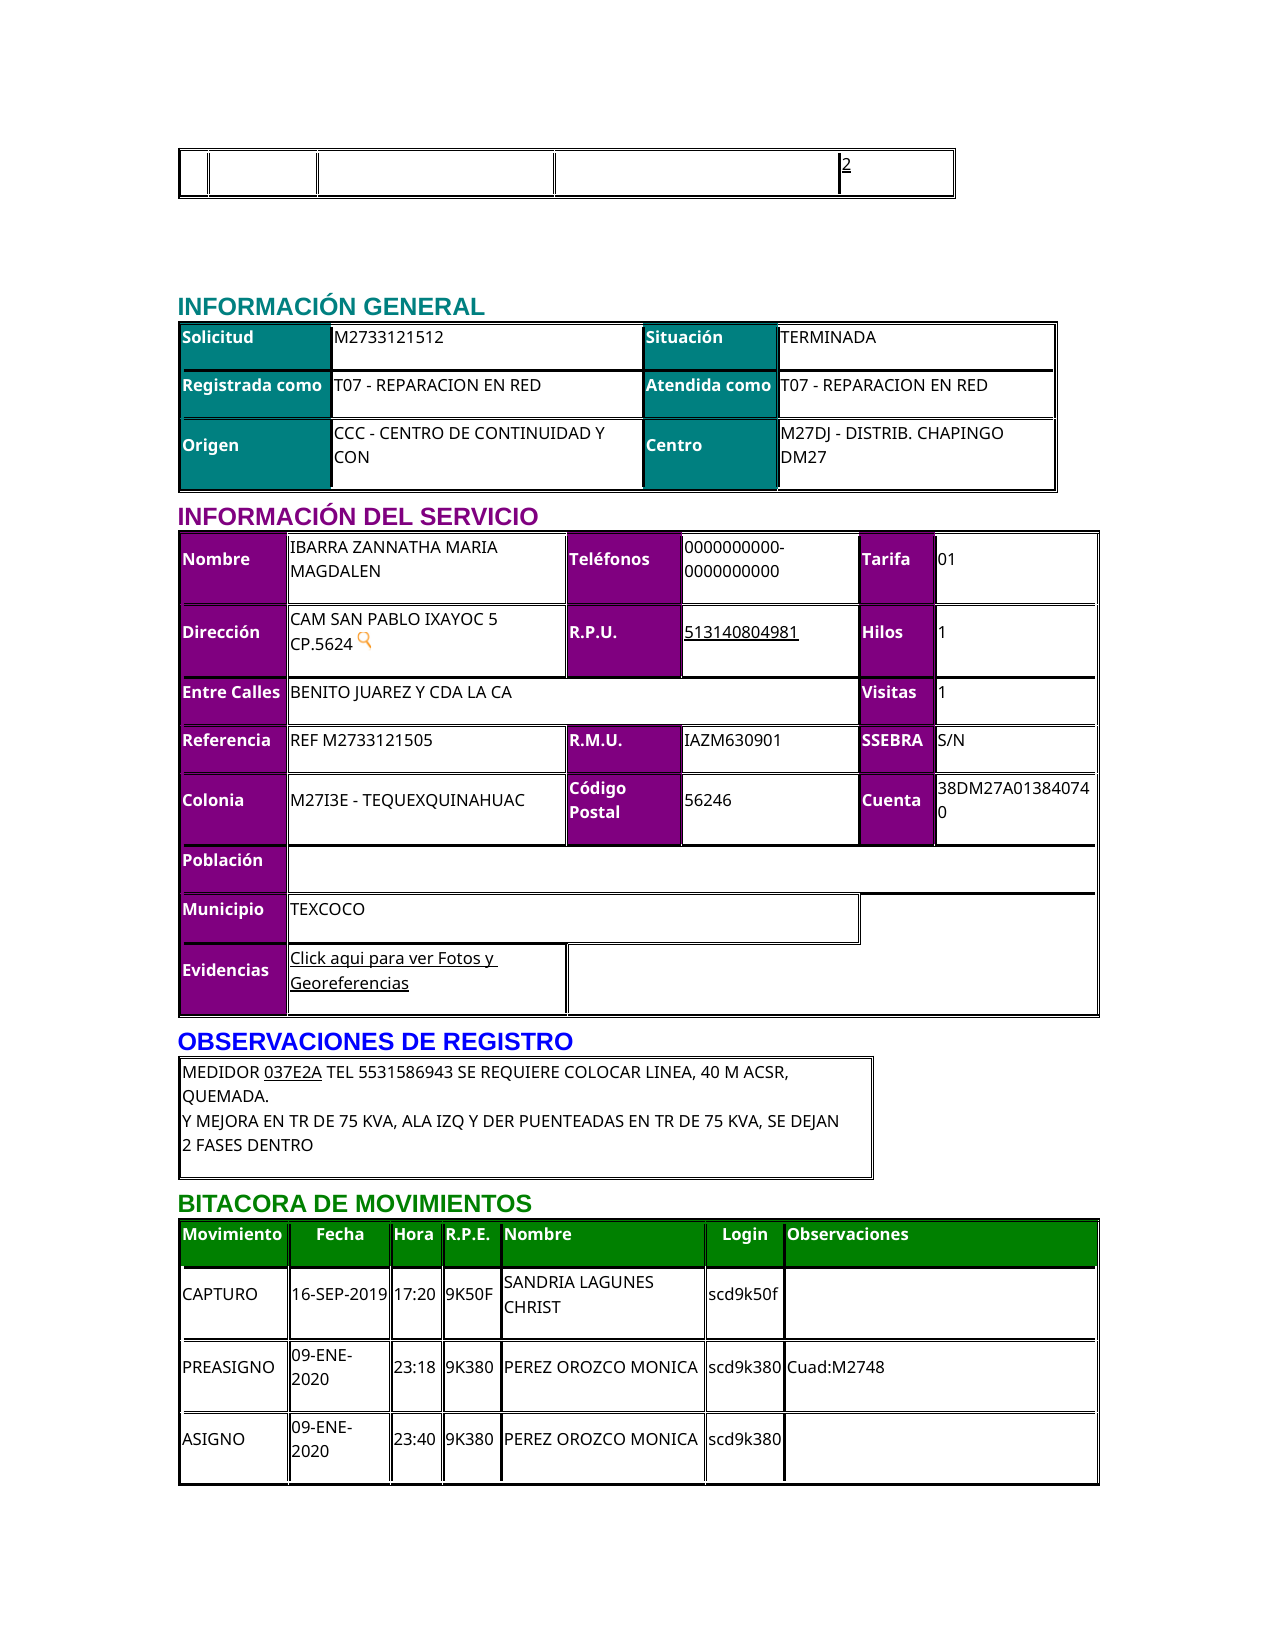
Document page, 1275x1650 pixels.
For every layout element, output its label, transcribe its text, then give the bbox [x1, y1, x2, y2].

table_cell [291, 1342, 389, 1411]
subtitle INFORMACIÓN GENERAL [177, 292, 1098, 321]
picture [357, 632, 372, 651]
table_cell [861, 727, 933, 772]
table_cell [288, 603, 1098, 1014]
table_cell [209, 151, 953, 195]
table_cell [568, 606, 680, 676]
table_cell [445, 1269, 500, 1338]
subtitle BITACORA DE MOVIMIENTOS [177, 1189, 1098, 1218]
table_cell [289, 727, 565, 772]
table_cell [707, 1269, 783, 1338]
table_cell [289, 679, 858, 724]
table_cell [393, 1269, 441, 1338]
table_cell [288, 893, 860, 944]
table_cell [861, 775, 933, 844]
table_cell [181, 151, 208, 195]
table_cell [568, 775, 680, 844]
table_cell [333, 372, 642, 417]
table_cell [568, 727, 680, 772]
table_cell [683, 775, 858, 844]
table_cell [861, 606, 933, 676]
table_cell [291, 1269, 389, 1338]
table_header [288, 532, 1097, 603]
subtitle OBSERVACIONES DE REGISTRO [177, 1027, 1098, 1056]
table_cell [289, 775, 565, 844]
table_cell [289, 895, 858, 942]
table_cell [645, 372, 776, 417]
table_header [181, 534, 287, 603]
subtitle INFORMACIÓN DEL SERVICIO [177, 502, 1098, 530]
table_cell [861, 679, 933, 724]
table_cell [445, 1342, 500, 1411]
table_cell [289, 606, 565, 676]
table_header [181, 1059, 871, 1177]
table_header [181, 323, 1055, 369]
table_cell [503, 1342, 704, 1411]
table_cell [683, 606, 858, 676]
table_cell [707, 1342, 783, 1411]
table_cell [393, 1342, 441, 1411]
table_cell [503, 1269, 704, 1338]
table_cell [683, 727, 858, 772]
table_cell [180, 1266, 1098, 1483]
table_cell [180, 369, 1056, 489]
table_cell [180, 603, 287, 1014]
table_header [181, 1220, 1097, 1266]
